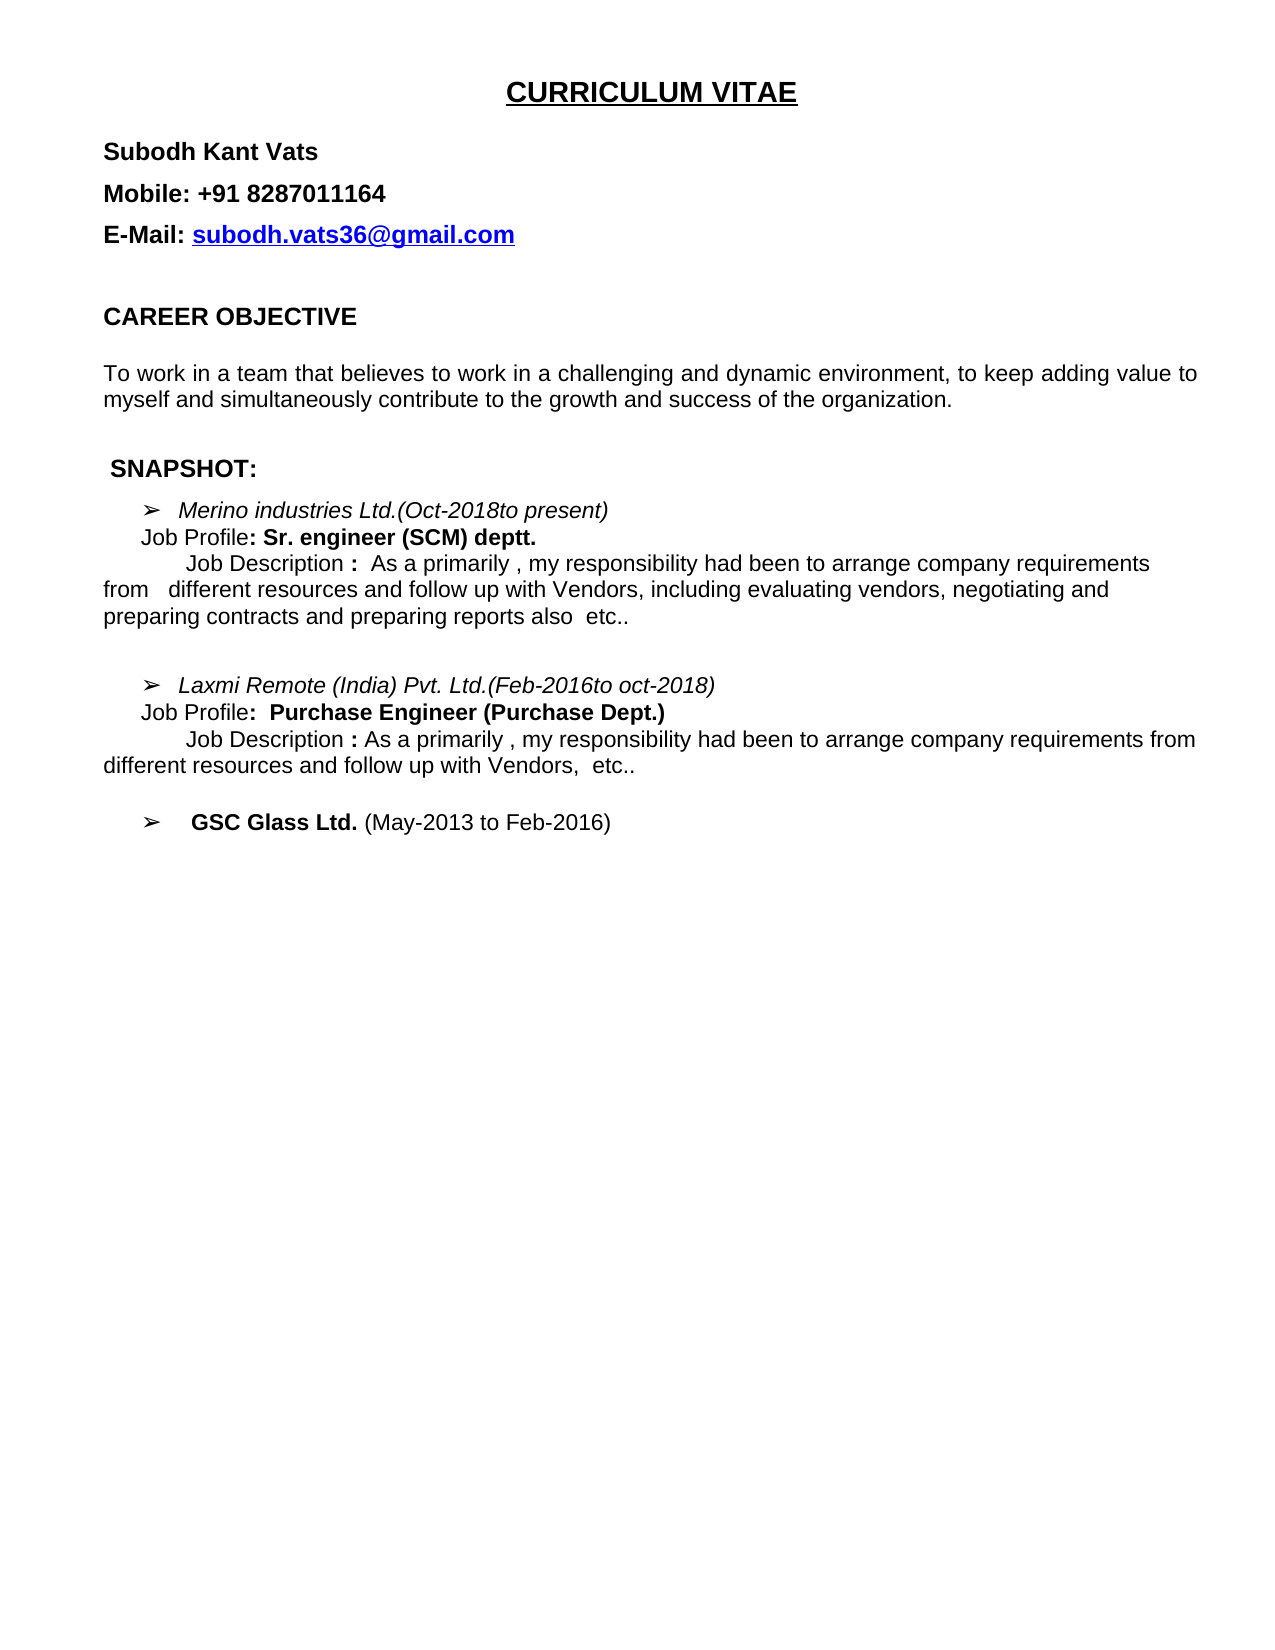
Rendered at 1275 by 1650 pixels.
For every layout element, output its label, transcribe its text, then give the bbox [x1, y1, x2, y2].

text Job Description : As a primarily , my responsibility had been to arrange company requirements from different resources and follow up with Vendors, including evaluating vendors, negotiating and preparing contracts and preparing reports also etc.. [103, 550, 1200, 629]
text Job Description : As a primarily , my responsibility had been to arrange company requirements from different resources and follow up with Vendors, etc.. [103, 726, 1200, 778]
text CAREER OBJECTIVE [103, 302, 1200, 331]
text E-Mail: subodh.vats36@gmail.com [103, 220, 1200, 248]
text CURRICULUM VITAE [103, 75, 1200, 108]
text Mobile: +91 8287011164 [103, 178, 1200, 207]
list GSC Glass Ltd. (May-2013 to Feb-2016) [141, 807, 1200, 836]
text To work in a team that believes to work in a challenging and dynamic environment, to keep adding value to myself and simultaneously contribute to the growth and success of the organization. [103, 360, 1200, 412]
text Job Profile: Purchase Engineer (Purchase Dept.) [141, 699, 1200, 726]
list Laxmi Remote (India) Pvt. Ltd.(Feb-2016to oct-2018) [141, 670, 1200, 699]
text Subodh Kant Vats [103, 137, 1200, 166]
text Job Profile: Sr. engineer (SCM) deptt. [141, 524, 1200, 550]
list Merino industries Ltd.(Oct-2018to present) [141, 495, 1200, 524]
text SNAPSHOT: [103, 454, 1200, 482]
